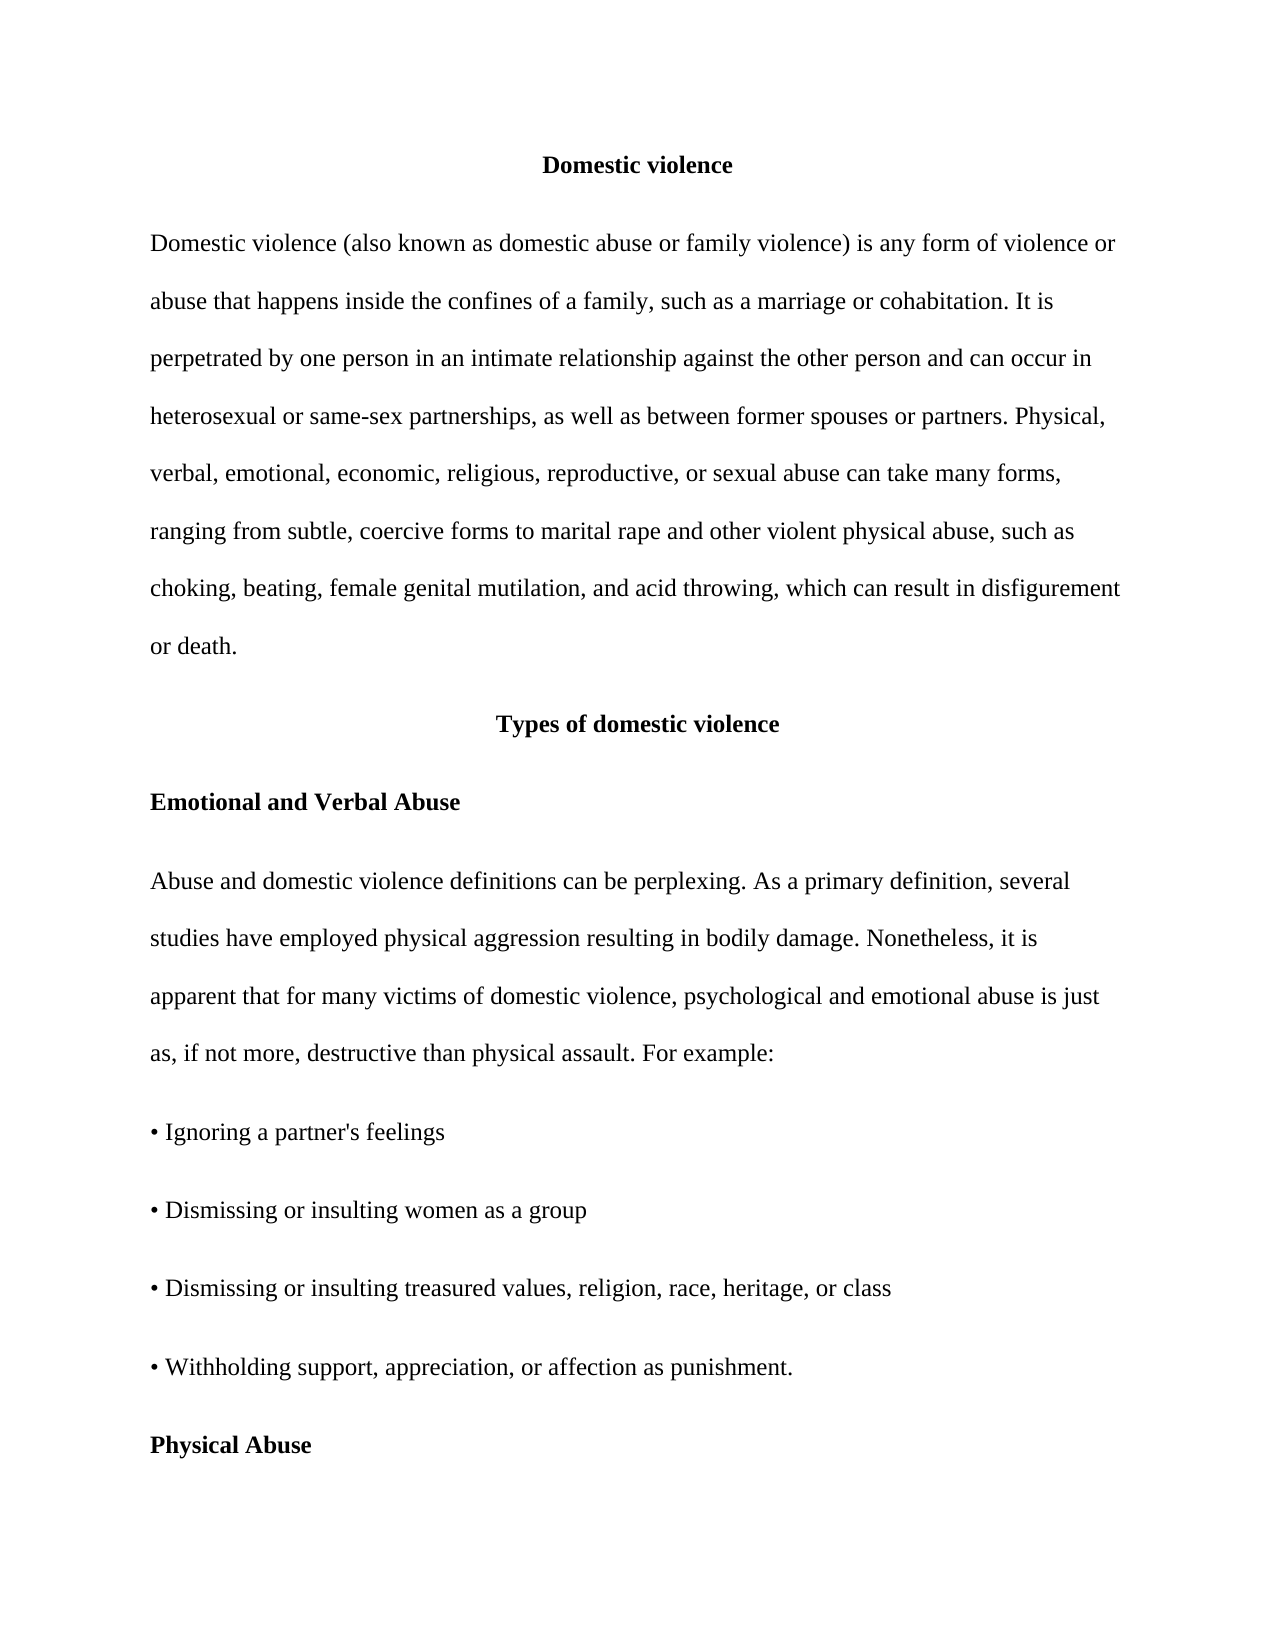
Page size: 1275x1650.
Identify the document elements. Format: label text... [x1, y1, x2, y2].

text Domestic violence (also known as domestic abuse or family violence) is any form of violence or abuse that happens inside the confines of a family, such as a marriage or cohabitation. It is perpetrated by one person in an intimate relationship against the other person and can occur in heterosexual or same-sex partnerships, as well as between former spouses or partners. Physical, verbal, emotional, economic, religious, reproductive, or sexual abuse can take many forms, ranging from subtle, coercive forms to marital rape and other violent physical abuse, such as choking, beating, female genital mutilation, and acid throwing, which can result in disfigurement or death. [150, 228, 1125, 659]
text Types of domestic violence [150, 709, 1125, 738]
text • Dismissing or insulting treasured values, religion, race, heritage, or class [150, 1273, 1125, 1302]
text Physical Abuse [150, 1430, 1125, 1459]
text • Ignoring a partner's feelings [150, 1117, 1125, 1145]
text Abuse and domestic violence definitions can be perplexing. As a primary definition, several studies have employed physical aggression resulting in bodily damage. Nonetheless, it is apparent that for many victims of domestic violence, psychological and emotional abuse is just as, if not more, destructive than physical assault. For example: [150, 866, 1125, 1067]
text Domestic violence [150, 150, 1125, 179]
text Emotional and Verbal Abuse [150, 787, 1125, 816]
text • Dismissing or insulting women as a group [150, 1195, 1125, 1224]
text • Withholding support, appreciation, or affection as punishment. [150, 1352, 1125, 1380]
